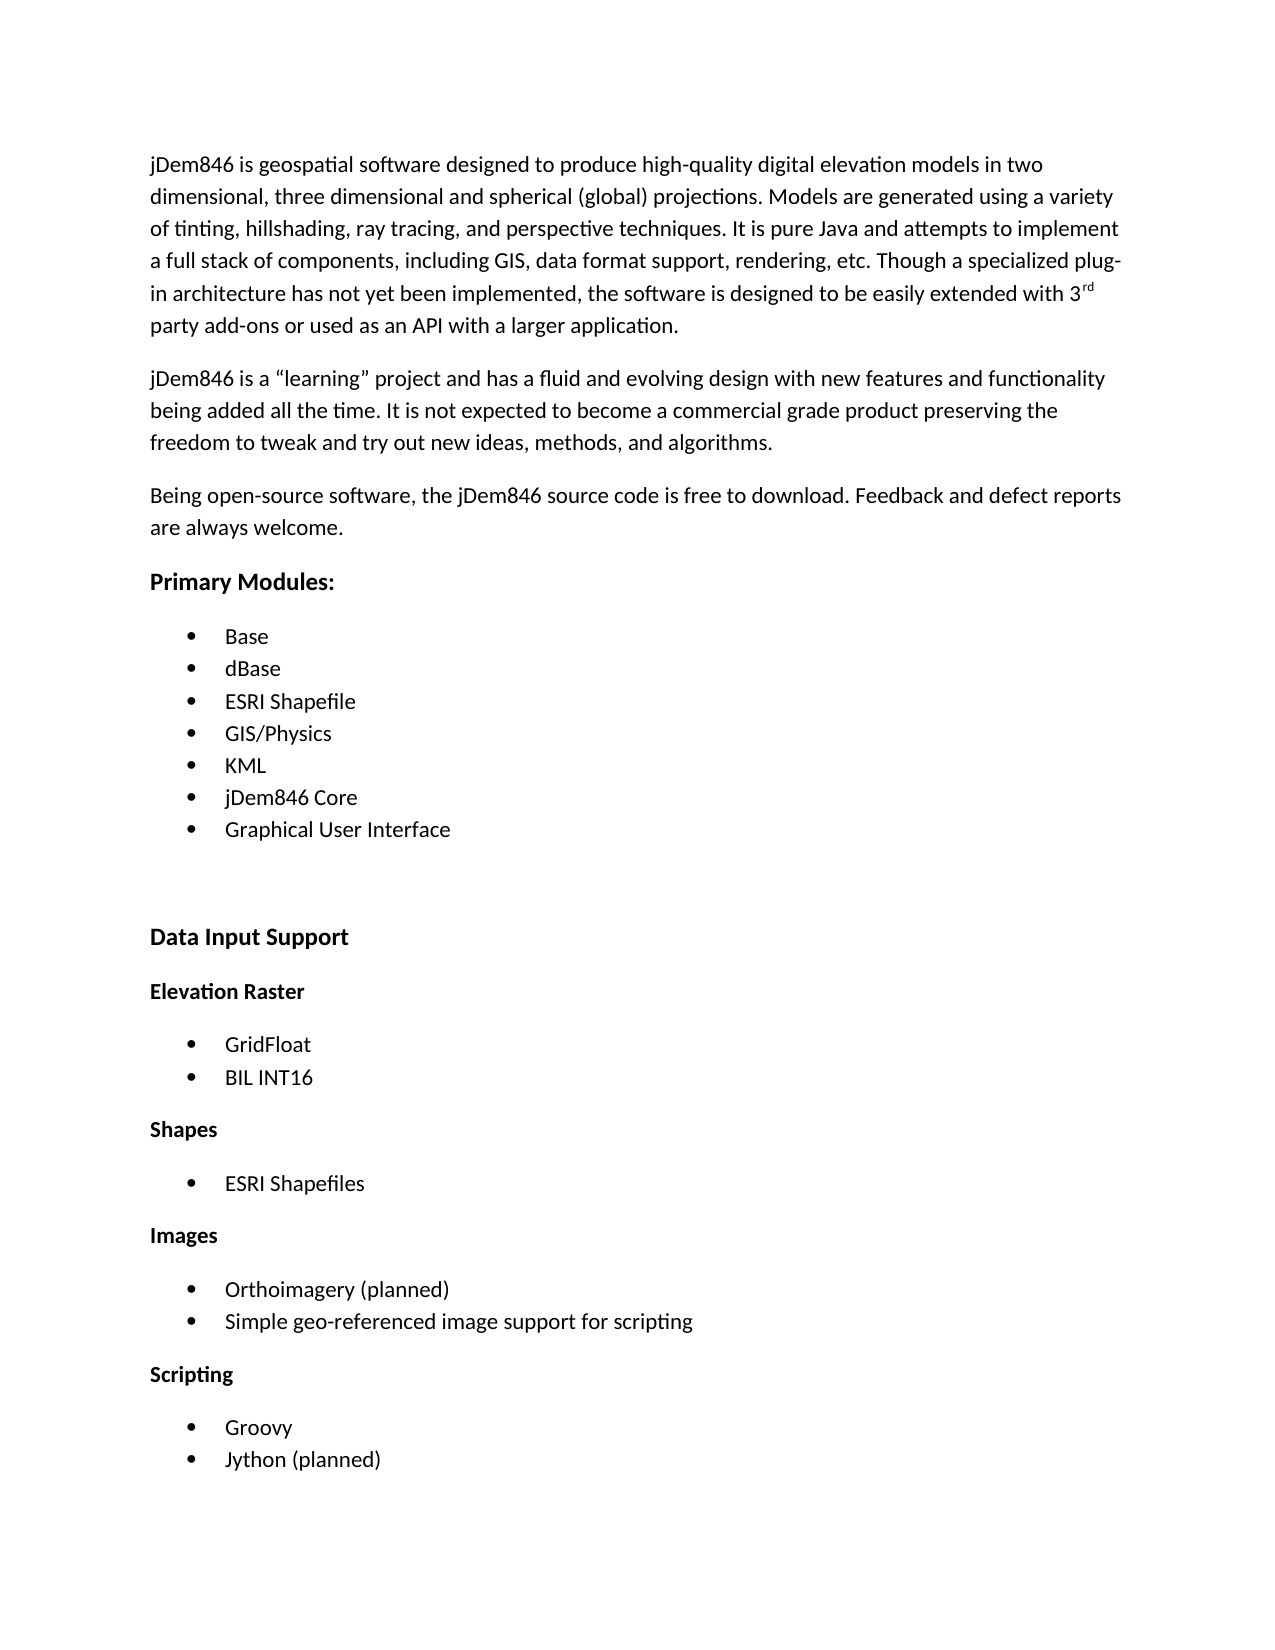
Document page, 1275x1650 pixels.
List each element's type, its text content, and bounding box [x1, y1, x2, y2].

text Elevation Raster [150, 977, 1125, 1005]
text jDem846 is a “learning” project and has a fluid and evolving design with new features and functionality being added all the time. It is not expected to become a commercial grade product preserving the freedom to tweak and try out new ideas, methods, and algorithms. [150, 364, 1125, 456]
text Being open-source software, the jDem846 source code is free to download. Feedback and defect reports are always welcome. [150, 481, 1125, 542]
list GIS/Physics [187, 719, 1125, 747]
text Primary Modules: [150, 567, 1125, 597]
text Scripting [150, 1360, 1125, 1388]
list GridFloat [187, 1030, 1125, 1058]
text Images [150, 1222, 1125, 1250]
list dBase [187, 654, 1125, 683]
list Jython (planned) [187, 1445, 1125, 1473]
list KML [187, 751, 1125, 779]
list Simple geo-referenced image support for scripting [187, 1307, 1125, 1335]
list jDem846 Core [187, 783, 1125, 811]
list Groovy [187, 1413, 1125, 1441]
list Graphical User Interface [187, 816, 1125, 843]
text Shapes [150, 1116, 1125, 1144]
text jDem846 is geospatial software designed to produce high-quality digital elevation models in two dimensional, three dimensional and spherical (global) projections. Models are generated using a variety of tinting, hillshading, ray tracing, and perspective techniques. It is pure Java and attempts to implement a full stack of components, including GIS, data format support, rendering, etc. Though a specialized plug-in architecture has not yet been implemented, the software is designed to be easily extended with 3rd party add-ons or used as an API with a larger application. [150, 150, 1125, 339]
list ESRI Shapefile [187, 687, 1125, 715]
text Data Input Support [150, 922, 1125, 952]
list Base [187, 622, 1125, 650]
list BIL INT16 [187, 1063, 1125, 1091]
list ESRI Shapefiles [187, 1169, 1125, 1197]
list Orthoimagery (planned) [187, 1275, 1125, 1303]
